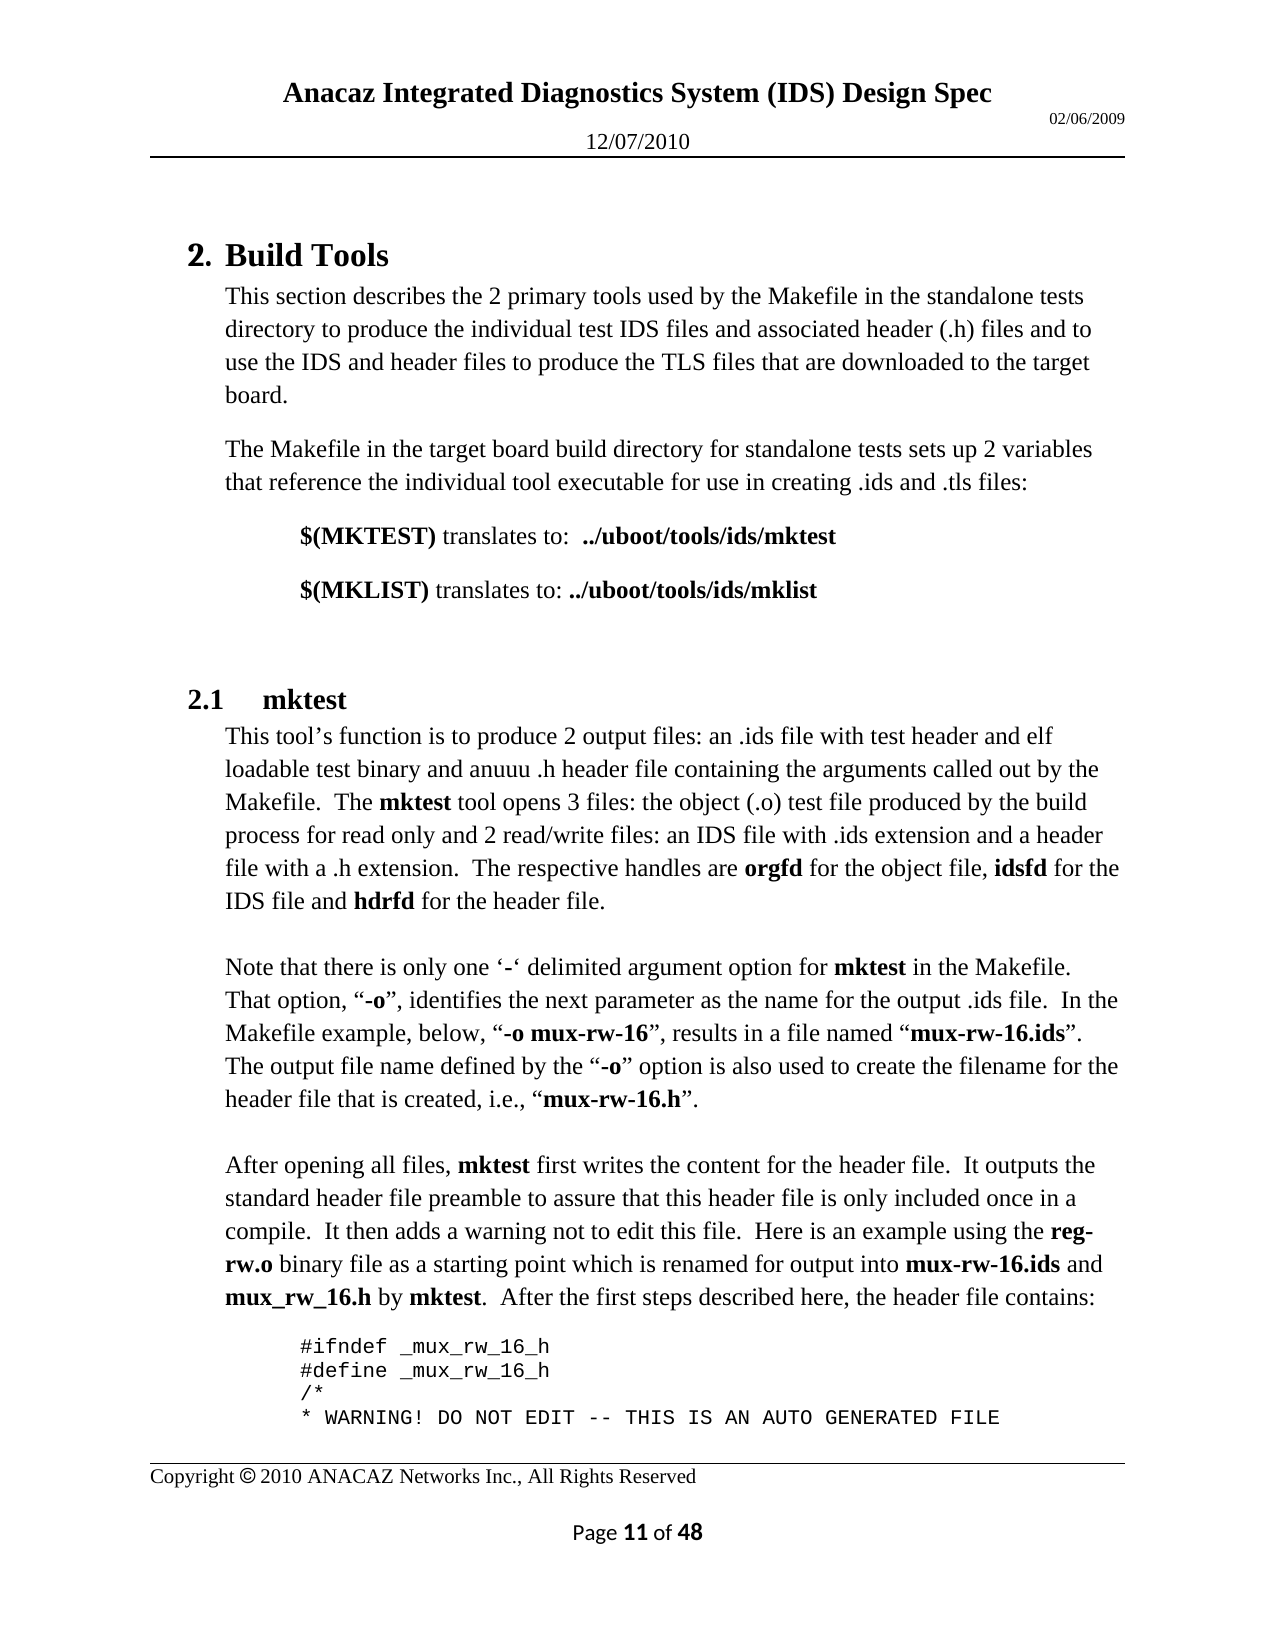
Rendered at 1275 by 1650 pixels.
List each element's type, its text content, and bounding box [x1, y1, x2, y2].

text $(MKLIST) translates to: ../uboot/tools/ids/mklist [225, 575, 1125, 603]
subtitle mktest [187, 682, 1125, 716]
list After opening all files, mktest first writes the content for the header file. It outputs the standard header file preamble to assure that this header file is only included once in a compile. It then adds a warning not to edit this file. Here is an example using the reg-rw.o binary file as a starting point which is renamed for output into mux-rw-16.ids and mux_rw_16.h by mktest. After the first steps described here, the header file contains: [225, 1150, 1125, 1311]
text #define _mux_rw_16_h [225, 1360, 1125, 1383]
text /* [225, 1383, 1125, 1407]
list This tool’s function is to produce 2 output files: an .ids file with test header and elf loadable test binary and anuuu .h header file containing the arguments called out by the Makefile. The mktest tool opens 3 files: the object (.o) test file produced by the build process for read only and 2 read/write files: an IDS file with .ids extension and a header file with a .h extension. The respective handles are orgfd for the object file, idsfd for the IDS file and hdrfd for the header file. [225, 721, 1125, 915]
text The Makefile in the target board build directory for standalone tests sets up 2 variables that reference the individual tool executable for use in creating .ids and .tls files: [225, 434, 1125, 496]
subtitle Build Tools [187, 236, 1125, 275]
text * WARNING! DO NOT EDIT -- THIS IS AN AUTO GENERATED FILE [225, 1407, 1125, 1431]
list Note that there is only one ‘-‘ delimited argument option for mktest in the Makefile. That option, “-o”, identifies the next parameter as the name for the output .ids file. In the Makefile example, below, “-o mux-rw-16”, results in a file named “mux-rw-16.ids”. The output file name defined by the “-o” option is also used to create the filename for the header file that is created, i.e., “mux-rw-16.h”. [225, 952, 1125, 1113]
text This section describes the 2 primary tools used by the Makefile in the standalone tests directory to produce the individual test IDS files and associated header (.h) files and to use the IDS and header files to produce the TLS files that are downloaded to the target board. [225, 281, 1125, 409]
text #ifndef _mux_rw_16_h [225, 1336, 1125, 1360]
text $(MKTEST) translates to: ../uboot/tools/ids/mktest [225, 521, 1125, 549]
